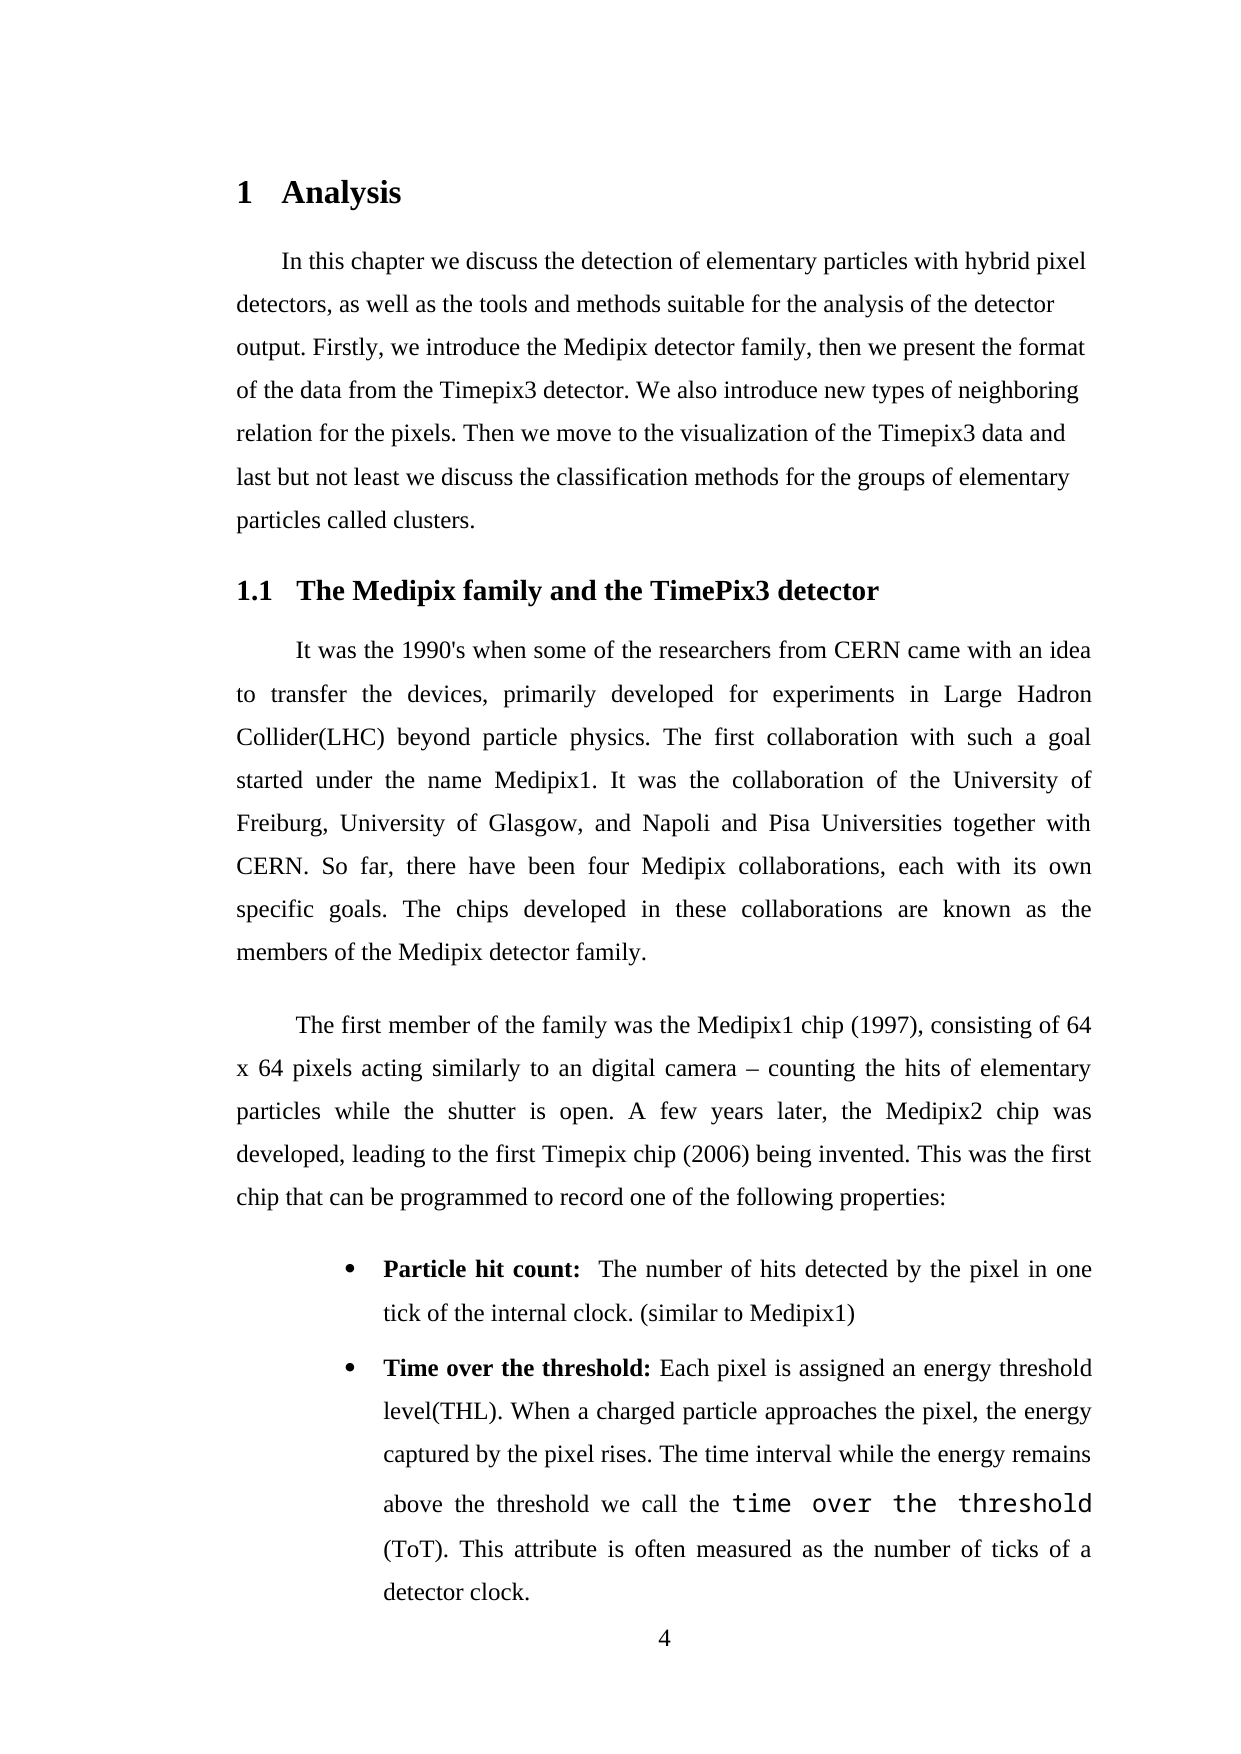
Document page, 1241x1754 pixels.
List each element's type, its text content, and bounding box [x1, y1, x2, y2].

text The first member of the family was the Medipix1 chip (1997), consisting of 64 x 64 pixels acting similarly to an digital camera – counting the hits of elementary particles while the shutter is open. A few years later, the Medipix2 chip was developed, leading to the first Timepix chip (2006) being invented. This was the first chip that can be programmed to record one of the following properties: [236, 1010, 1092, 1211]
text In this chapter we discuss the detection of elementary particles with hybrid pixel detectors, as well as the tools and methods suitable for the analysis of the detector output. Firstly, we introduce the Medipix detector family, then we present the format of the data from the Timepix3 detector. We also introduce new types of neighboring relation for the pixels. Then we move to the visualization of the Timepix3 data and last but not least we discuss the classification methods for the groups of elementary particles called clusters. [236, 246, 1092, 533]
text It was the 1990's when some of the researchers from CERN came with an idea to transfer the devices, primarily developed for experiments in Large Hadron Collider(LHC) beyond particle physics. The first collaboration with such a goal started under the name Medipix1. It was the collaboration of the University of Freiburg, University of Glasgow, and Napoli and Pisa Universities together with CERN. So far, there have been four Medipix collaborations, each with its own specific goals. The chips developed in these collaborations are known as the members of the Medipix detector family. [236, 636, 1092, 966]
subtitle The Medipix family and the TimePix3 detector [236, 573, 1092, 606]
subtitle Analysis [236, 173, 1092, 211]
list Particle hit count: The number of hits detected by the pixel in one tick of the internal clock. (similar to Medipix1) [346, 1254, 1092, 1326]
